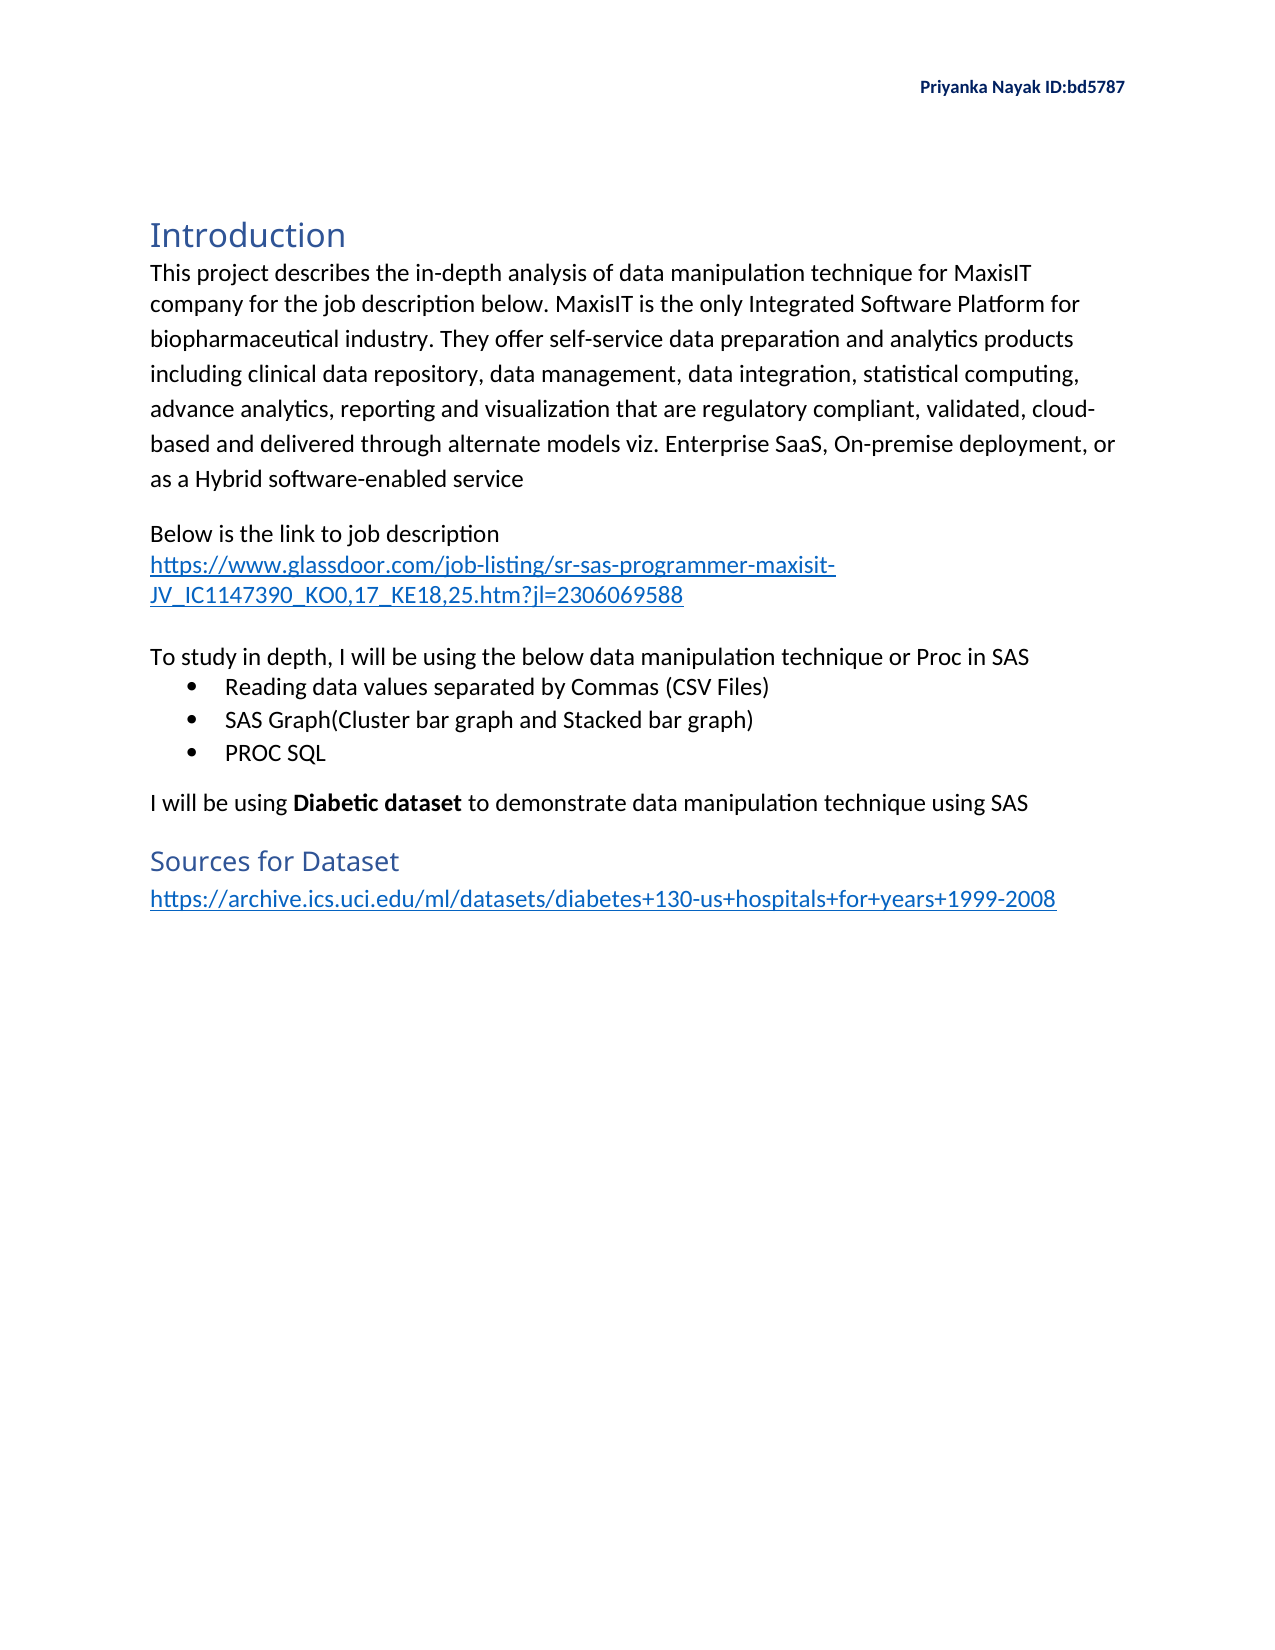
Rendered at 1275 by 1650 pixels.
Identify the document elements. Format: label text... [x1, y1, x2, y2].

subtitle Introduction [150, 212, 1125, 257]
text I will be using Diabetic dataset to demonstrate data manipulation technique using SAS [150, 787, 1125, 817]
text company for the job description below. MaxisIT is the only Integrated Software Platform for biopharmaceutical industry. They offer self-service data preparation and analytics products including clinical data repository, data management, data integration, statistical computing, advance analytics, reporting and visualization that are regulatory compliant, validated, cloud-based and delivered through alternate models viz. Enterprise SaaS, On-premise deployment, or as a Hybrid software-enabled service [150, 288, 1125, 493]
subtitle https://archive.ics.uci.edu/ml/datasets/diabetes+130-us+hospitals+for+years+1999-2008 [150, 883, 1125, 914]
list PROC SQL [187, 737, 1125, 768]
list SAS Graph(Cluster bar graph and Stacked bar graph) [187, 704, 1125, 735]
text https://www.glassdoor.com/job-listing/sr-sas-programmer-maxisit-JV_IC1147390_KO0,17_KE18,25.htm?jl=2306069588 [150, 549, 1125, 610]
list Reading data values separated by Commas (CSV Files) [187, 671, 1125, 702]
text This project describes the in-depth analysis of data manipulation technique for MaxisIT [150, 257, 1125, 288]
text To study in depth, I will be using the below data manipulation technique or Proc in SAS [150, 641, 1125, 671]
subtitle Sources for Dataset [150, 842, 1125, 879]
text Below is the link to job description [150, 519, 1125, 549]
